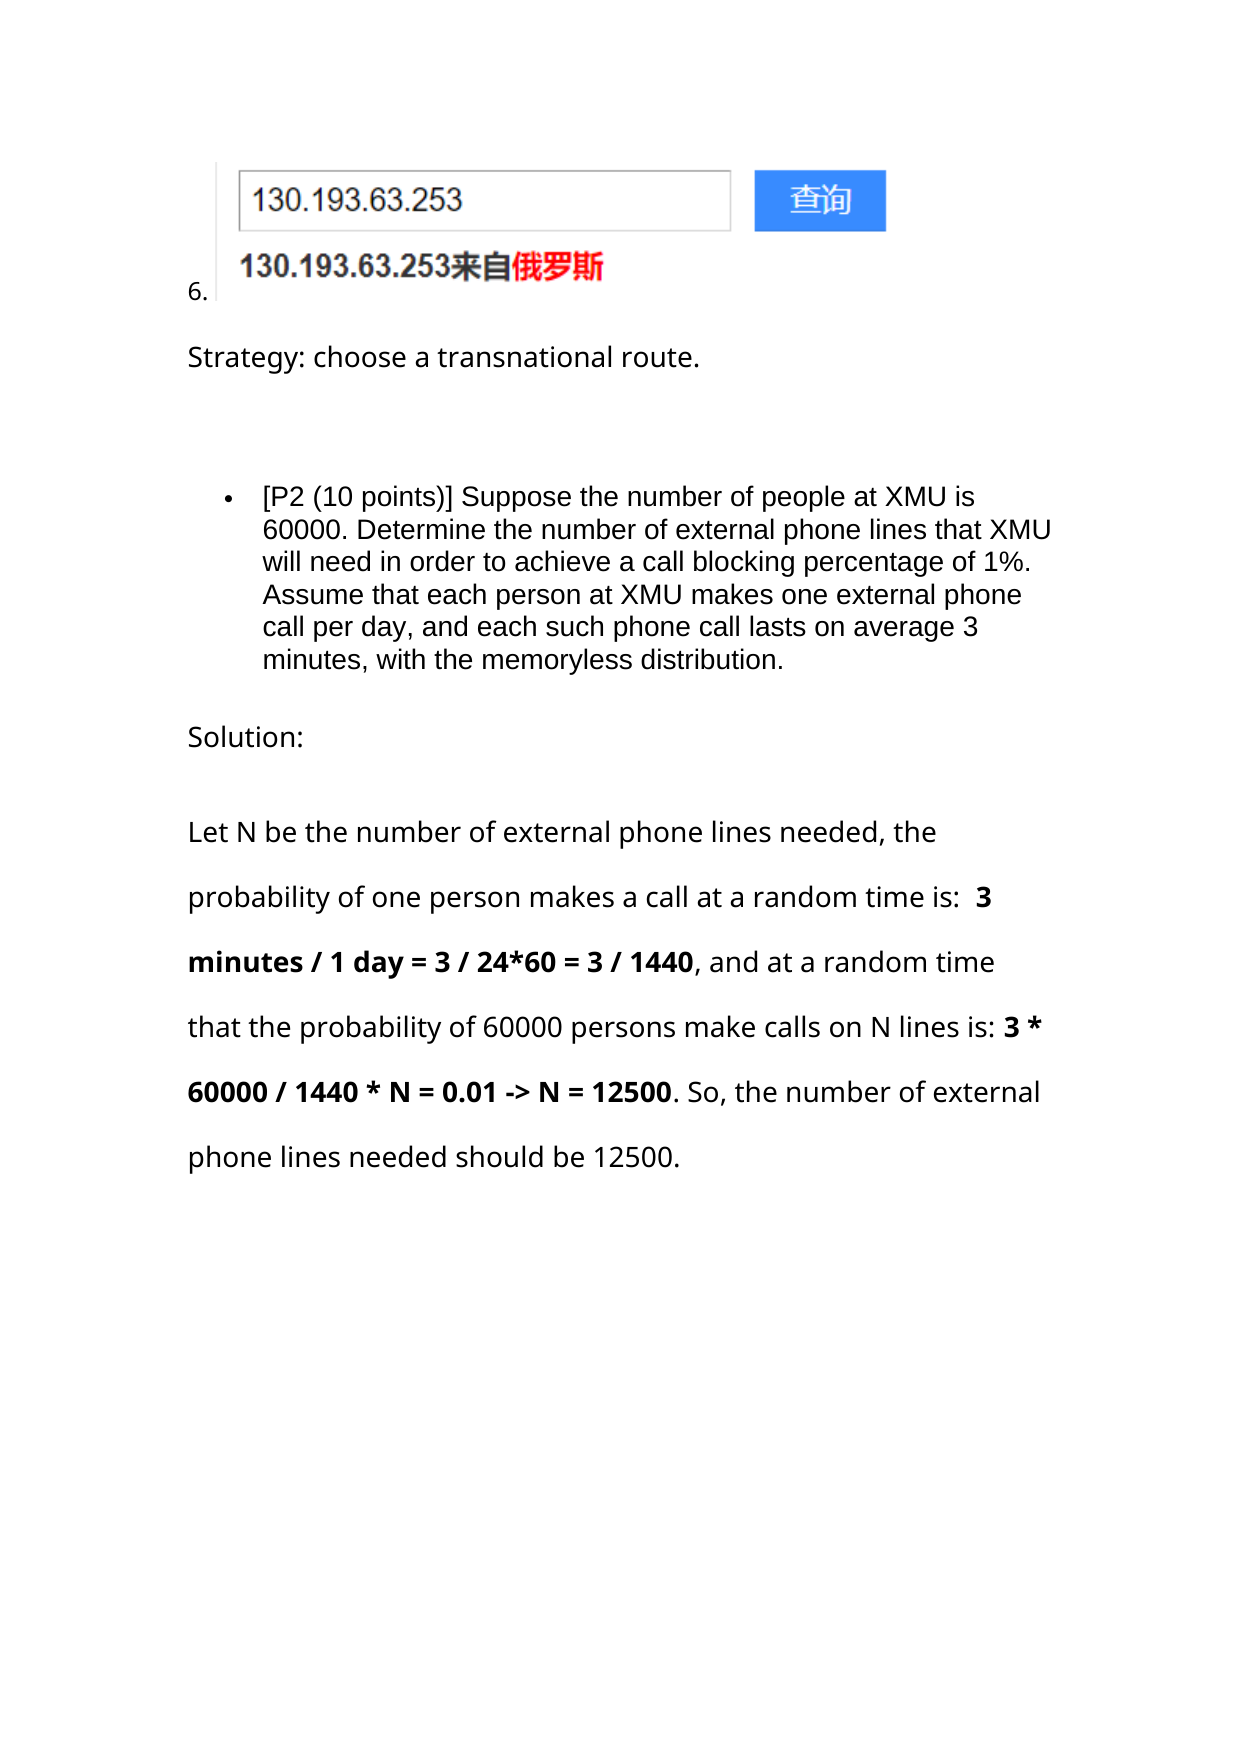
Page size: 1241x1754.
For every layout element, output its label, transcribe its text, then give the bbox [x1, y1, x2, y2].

text Let N be the number of external phone lines needed, the probability of one person makes a call at a random time is: 3 minutes / 1 day = 3 / 24*60 = 3 / 1440, and at a random time that the probability of 60000 persons make calls on N lines is: 3 * 60000 / 1440 * N = 0.01 -> N = 12500. So, the number of external phone lines needed should be 12500. [187, 799, 1053, 1189]
list [P2 (10 points)] Suppose the number of people at XMU is 60000. Determine the number of external phone lines that XMU will need in order to achieve a call blocking percentage of 1%. Assume that each person at XMU makes one external phone call per day, and each such phone call lasts on average 3 minutes, with the memoryless distribution. [225, 480, 1053, 675]
text Solution: [187, 704, 1053, 769]
text Strategy: choose a transnational route. [187, 324, 1053, 389]
picture [214, 162, 927, 301]
